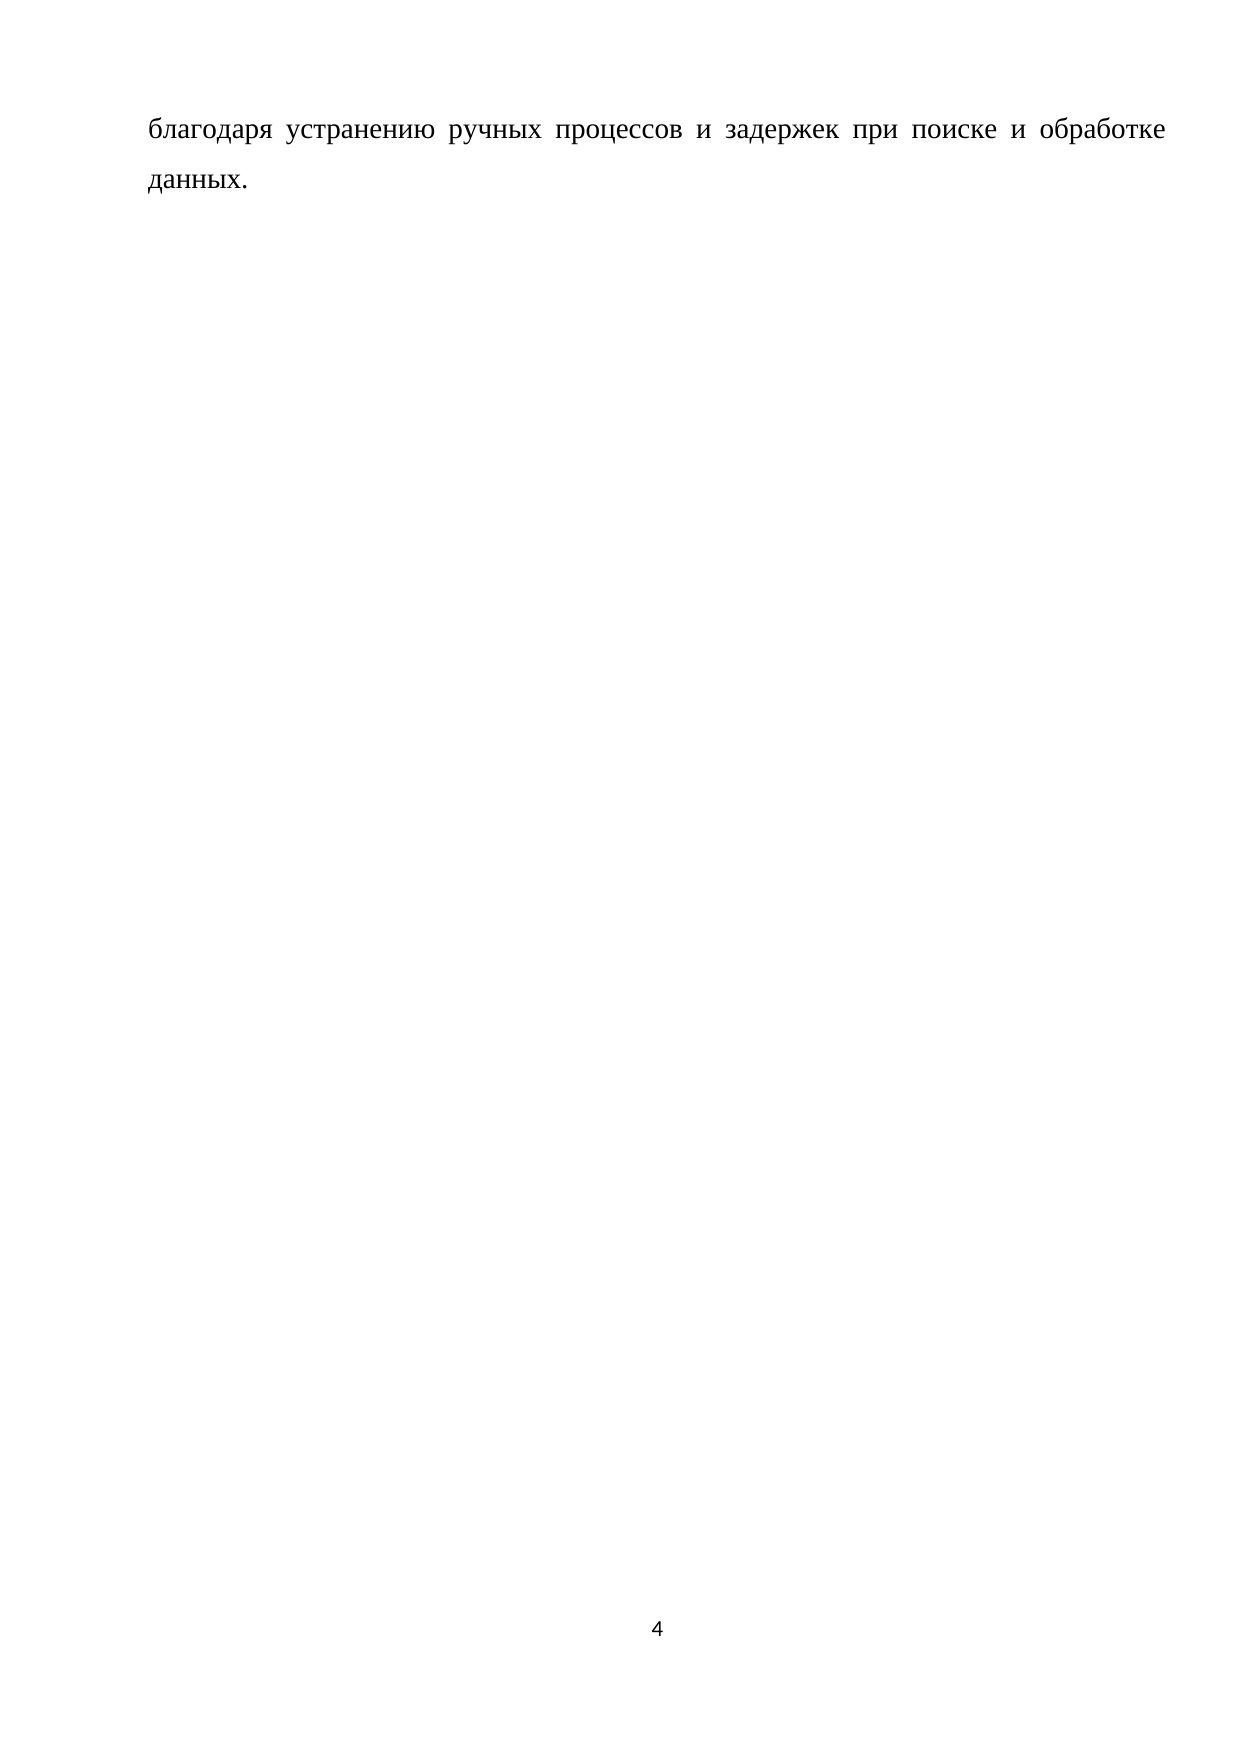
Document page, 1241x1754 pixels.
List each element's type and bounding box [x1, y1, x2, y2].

text [148, 111, 1167, 195]
